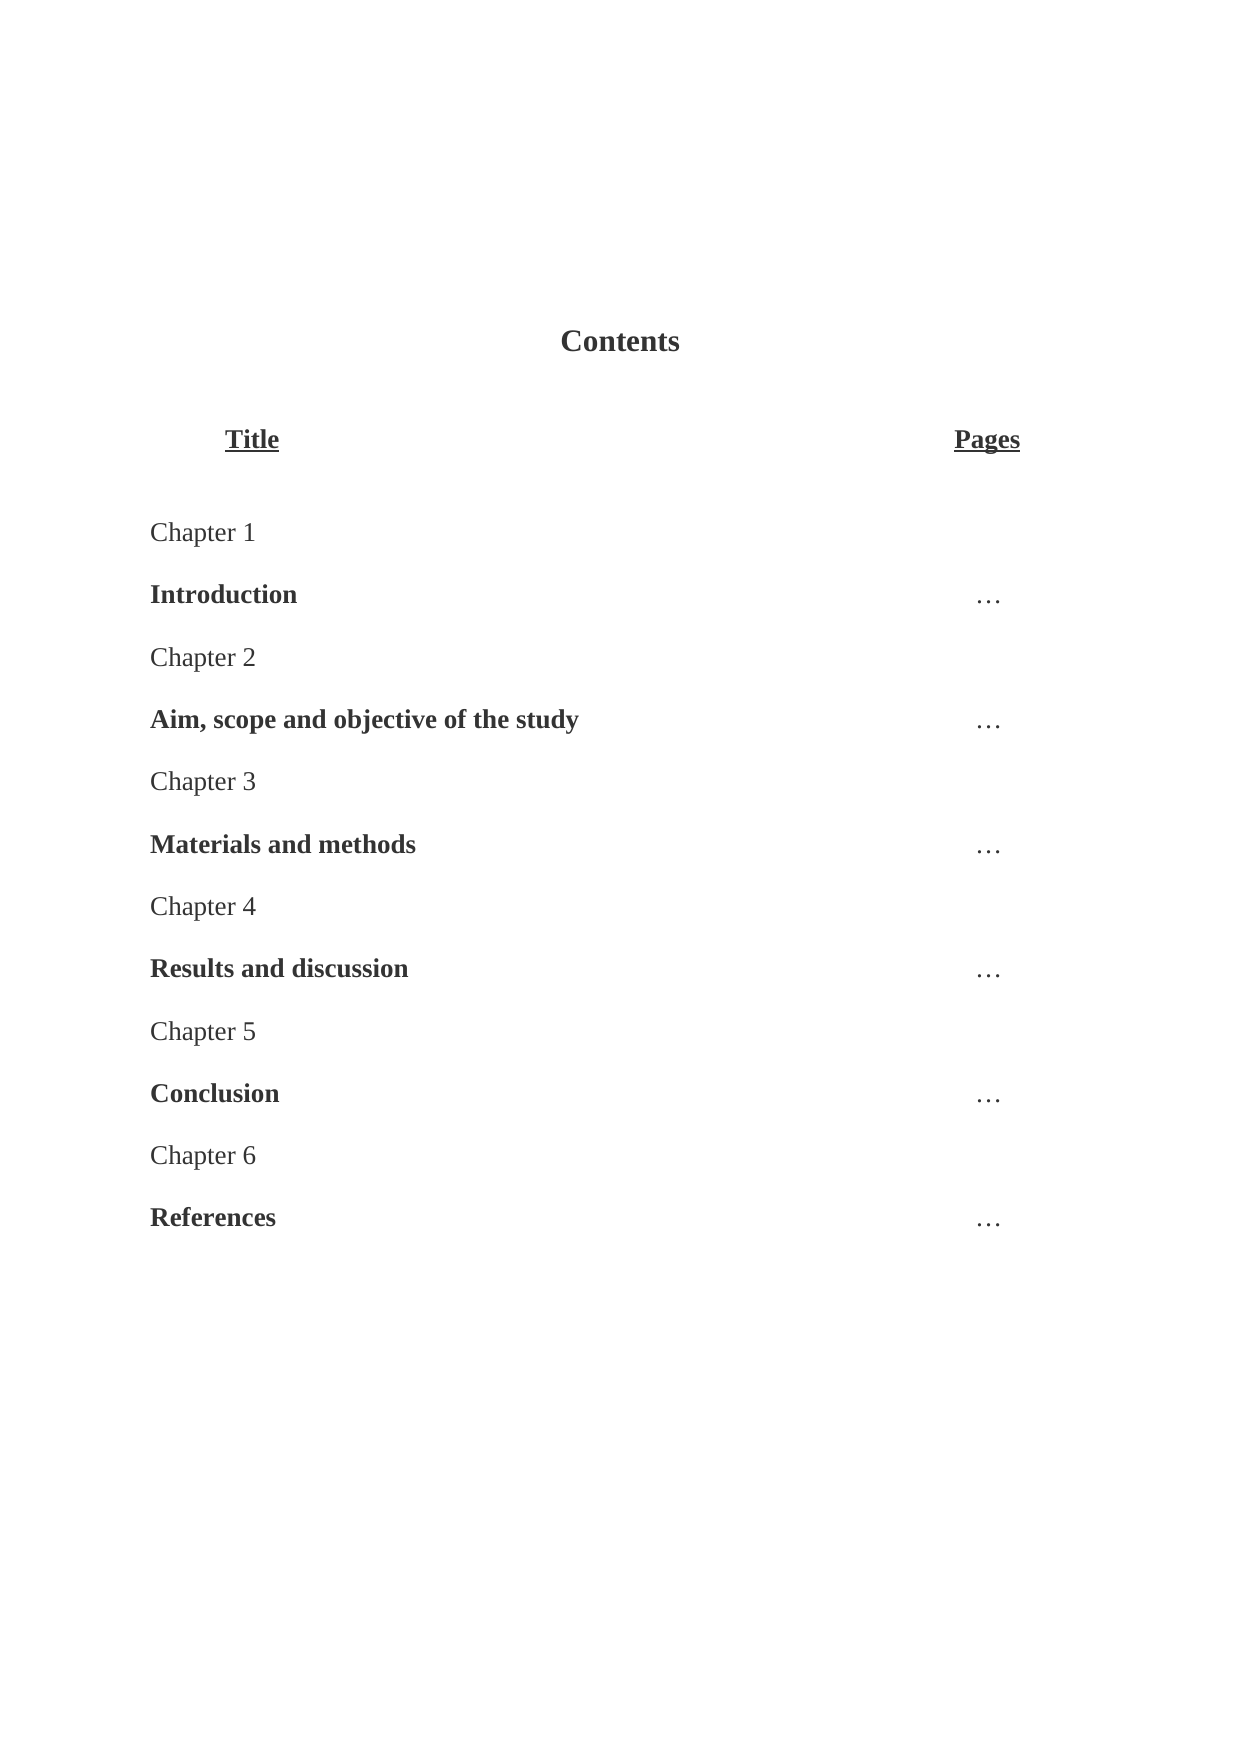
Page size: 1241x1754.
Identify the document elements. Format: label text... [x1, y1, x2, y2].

text Materials and methods … [150, 828, 1090, 859]
text Chapter 6 [150, 1139, 1090, 1170]
text Chapter 2 [150, 641, 1090, 672]
text Contents [150, 322, 1090, 358]
text Introduction … [150, 579, 1090, 610]
text Results and discussion … [150, 952, 1090, 983]
text Chapter 5 [150, 1015, 1090, 1046]
text Title Pages [150, 423, 1090, 454]
text Conclusion … [150, 1077, 1090, 1108]
text Chapter 4 [150, 890, 1090, 921]
text Aim, scope and objective of the study … [150, 703, 1090, 734]
text Chapter 1 [150, 516, 1090, 547]
text Chapter 3 [150, 766, 1090, 797]
text References … [150, 1202, 1090, 1233]
